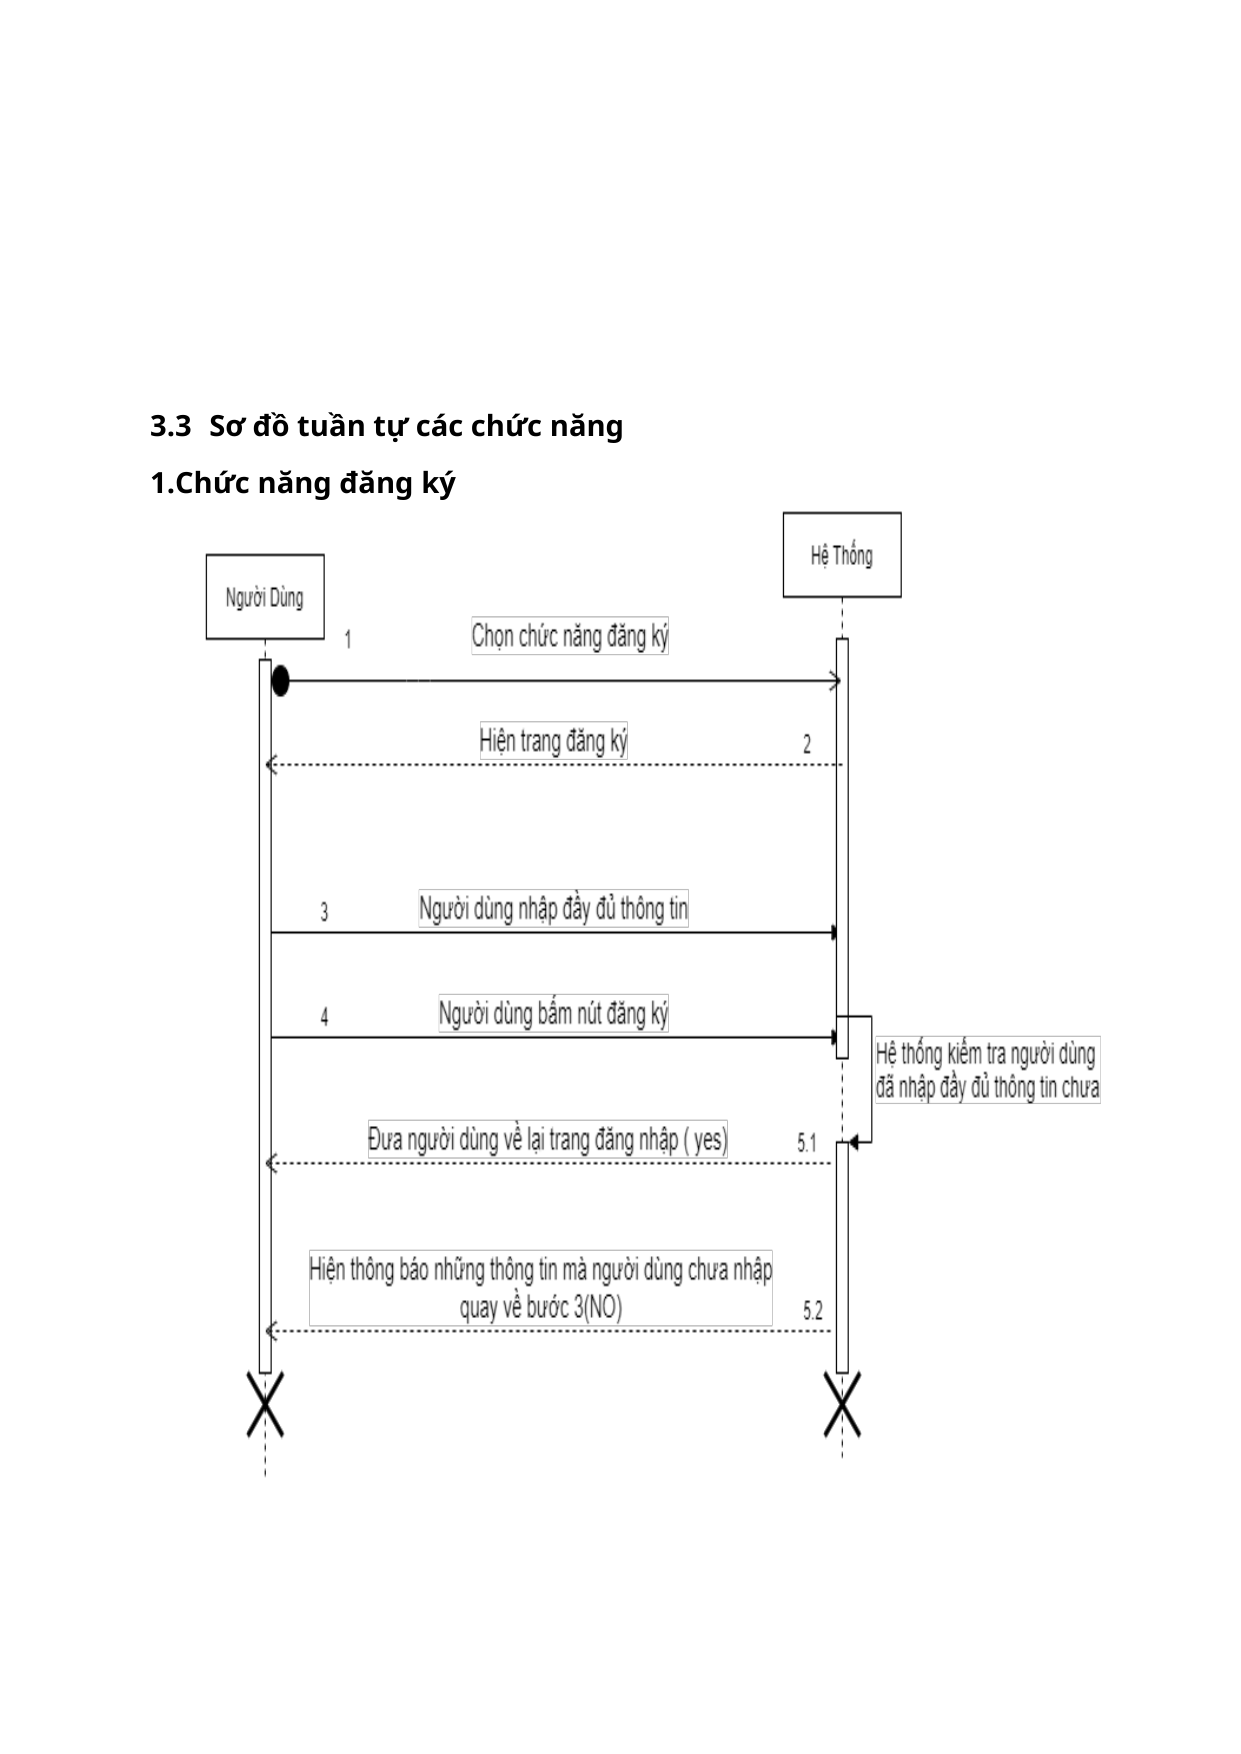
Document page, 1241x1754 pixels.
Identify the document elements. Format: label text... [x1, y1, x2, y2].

subtitle Sơ đồ tuần tự các chức năng [150, 406, 1090, 445]
text 1.Chức năng đăng ký [150, 462, 1090, 502]
picture [200, 502, 1108, 1490]
